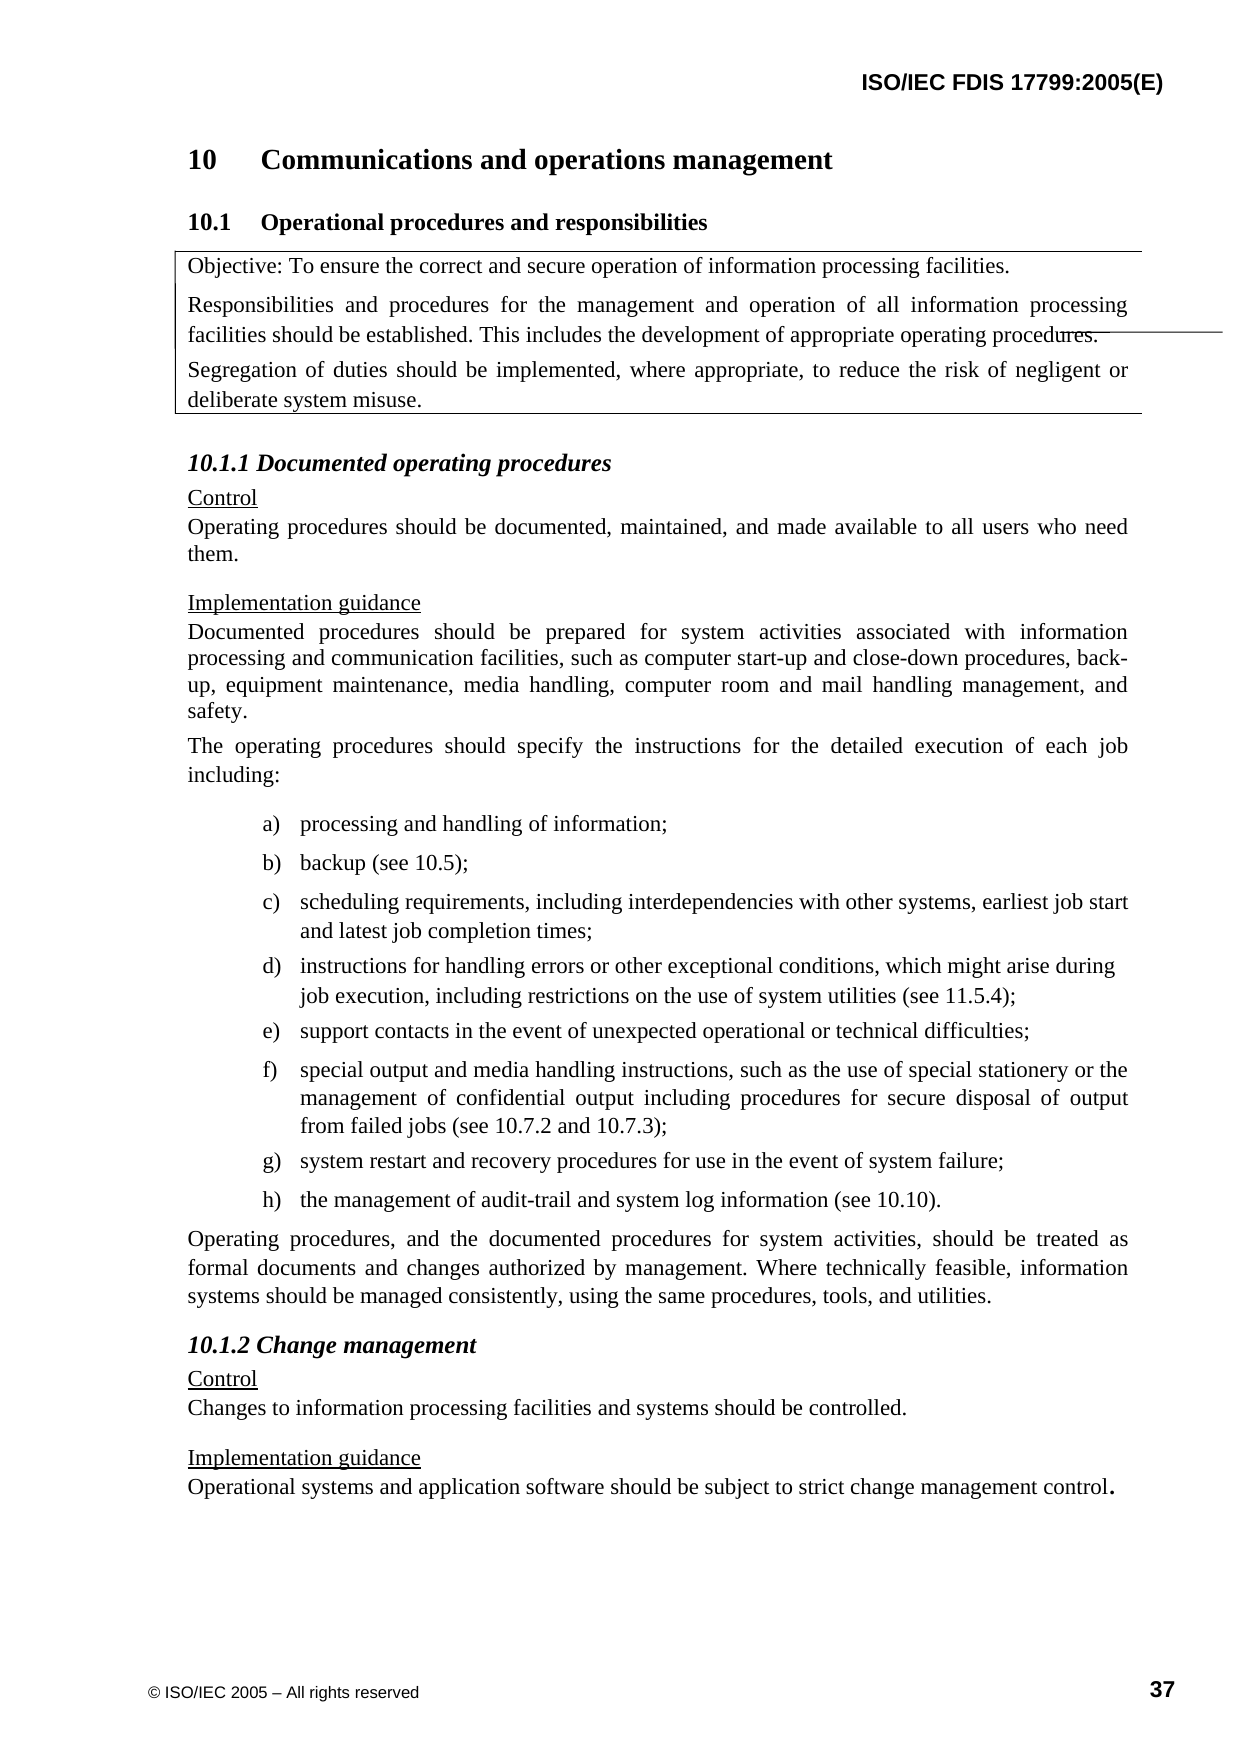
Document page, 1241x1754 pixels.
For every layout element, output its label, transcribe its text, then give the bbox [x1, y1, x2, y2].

text Operating procedures, and the documented procedures for system activities, should be treated as formal documents and changes authorized by management. Where technically feasible, information systems should be managed consistently, using the same procedures, tools, and utilities. [187, 1226, 1130, 1309]
text 10 Communications and operations management [187, 142, 1176, 176]
list processing and handling of information; [262, 810, 1176, 836]
list instructions for handling errors or other exceptional conditions, which might arise during job execution, including restrictions on the use of system utilities (see 11.5.4); [262, 952, 1130, 1008]
text Control [187, 1366, 1176, 1392]
text Responsibilities and procedures for the management and operation of all information processing facilities should be established. This includes the development of appropriate operating procedures. [187, 291, 1130, 347]
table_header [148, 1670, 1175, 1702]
list system restart and recovery procedures for use in the event of system failure; [262, 1147, 1176, 1174]
text 10.1 Operational procedures and responsibilities [187, 207, 1176, 236]
text Implementation guidance [187, 589, 1176, 615]
text The operating procedures should specify the instructions for the detailed execution of each job including: [187, 732, 1130, 787]
text 10.1.2 Change management [187, 1330, 1176, 1359]
list special output and media handling instructions, such as the use of special stationery or the management of confidential output including procedures for secure disposal of output from failed jobs (see 10.7.2 and 10.7.3); [262, 1056, 1130, 1138]
list the management of audit-trail and system log information (see 10.10). [262, 1186, 1176, 1213]
list backup (see 10.5); [262, 849, 1176, 875]
text 10.1.1 Documented operating procedures [187, 448, 1176, 477]
text Control [187, 484, 1176, 510]
text Segregation of duties should be implemented, where appropriate, to reduce the risk of negligent or deliberate system misuse. [187, 356, 1130, 412]
list support contacts in the event of unexpected operational or technical difficulties; [262, 1017, 1176, 1044]
text Operational systems and application software should be subject to strict change management control. [187, 1473, 1176, 1500]
text Operating procedures should be documented, maintained, and made available to all users who need them. [187, 513, 1130, 566]
text Documented procedures should be prepared for system activities associated with information processing and communication facilities, such as computer start-up and close-down procedures, back-up, equipment maintenance, media handling, computer room and mail handling management, and safety. [187, 618, 1130, 723]
text Objective: To ensure the correct and secure operation of information processing facilities. [187, 252, 1176, 278]
text Changes to information processing facilities and systems should be controlled. [187, 1394, 1176, 1421]
text ISO/IEC FDIS 17799:2005(E) [148, 69, 1163, 96]
text Implementation guidance [187, 1444, 1176, 1471]
list scheduling requirements, including interdependencies with other systems, earliest job start and latest job completion times; [262, 888, 1130, 944]
